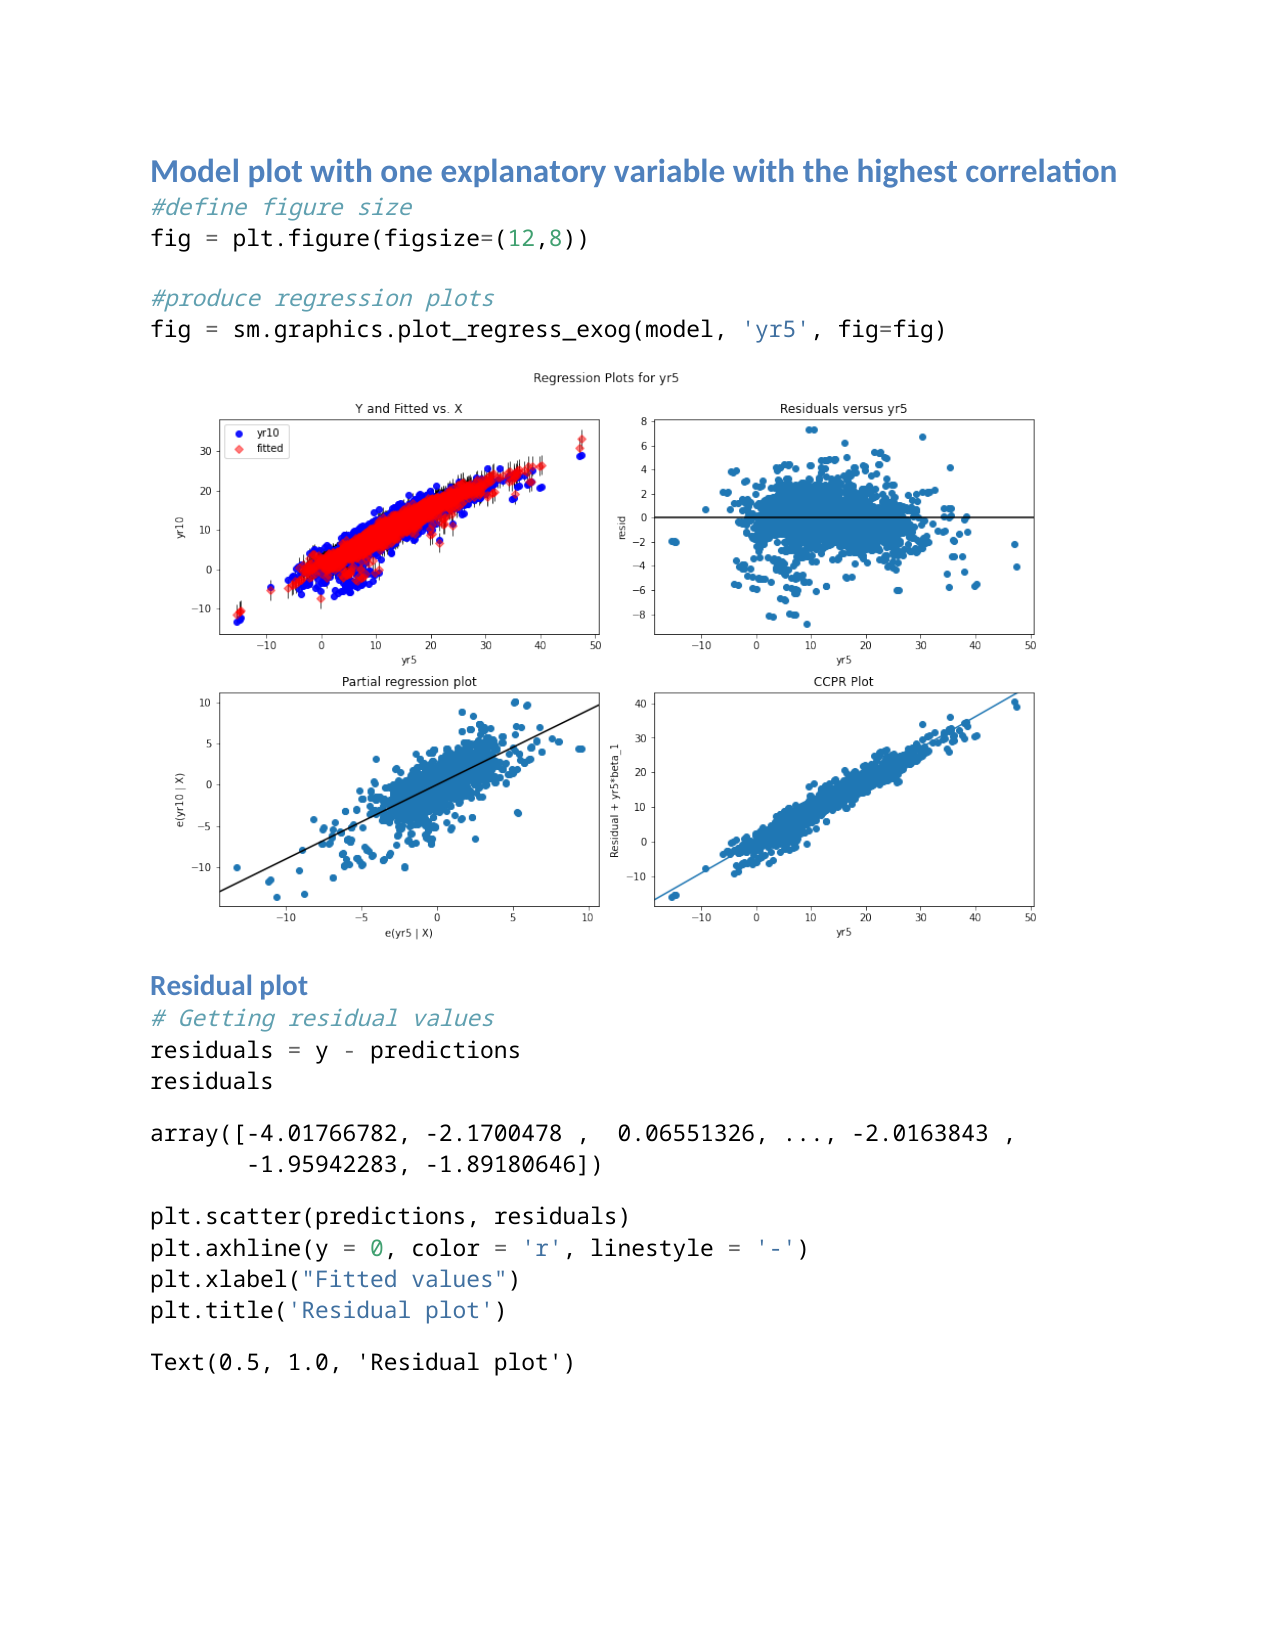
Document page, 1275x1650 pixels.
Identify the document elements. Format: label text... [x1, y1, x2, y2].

text #define figure size fig = plt.figure(figsize=(12,8)) #produce regression plots fig = sm.graphics.plot_regress_exog(model, 'yr5', fig=fig) [150, 191, 1125, 344]
text plt.scatter(predictions, residuals) plt.axhline(y = 0, color = 'r', linestyle = '-') plt.xlabel("Fitted values") plt.title('Residual plot') [150, 1200, 1125, 1325]
text Text(0.5, 1.0, 'Residual plot') [150, 1346, 1125, 1377]
text array([-4.01766782, -2.1700478 , 0.06551326, ..., -2.0163843 , -1.95942283, -1.89180646]) [150, 1117, 1125, 1179]
subtitle Residual plot [150, 967, 1125, 1002]
picture [168, 365, 1044, 946]
subtitle Model plot with one explanatory variable with the highest correlation [150, 150, 1125, 191]
text # Getting residual values residuals = y - predictions residuals [150, 1002, 1125, 1096]
